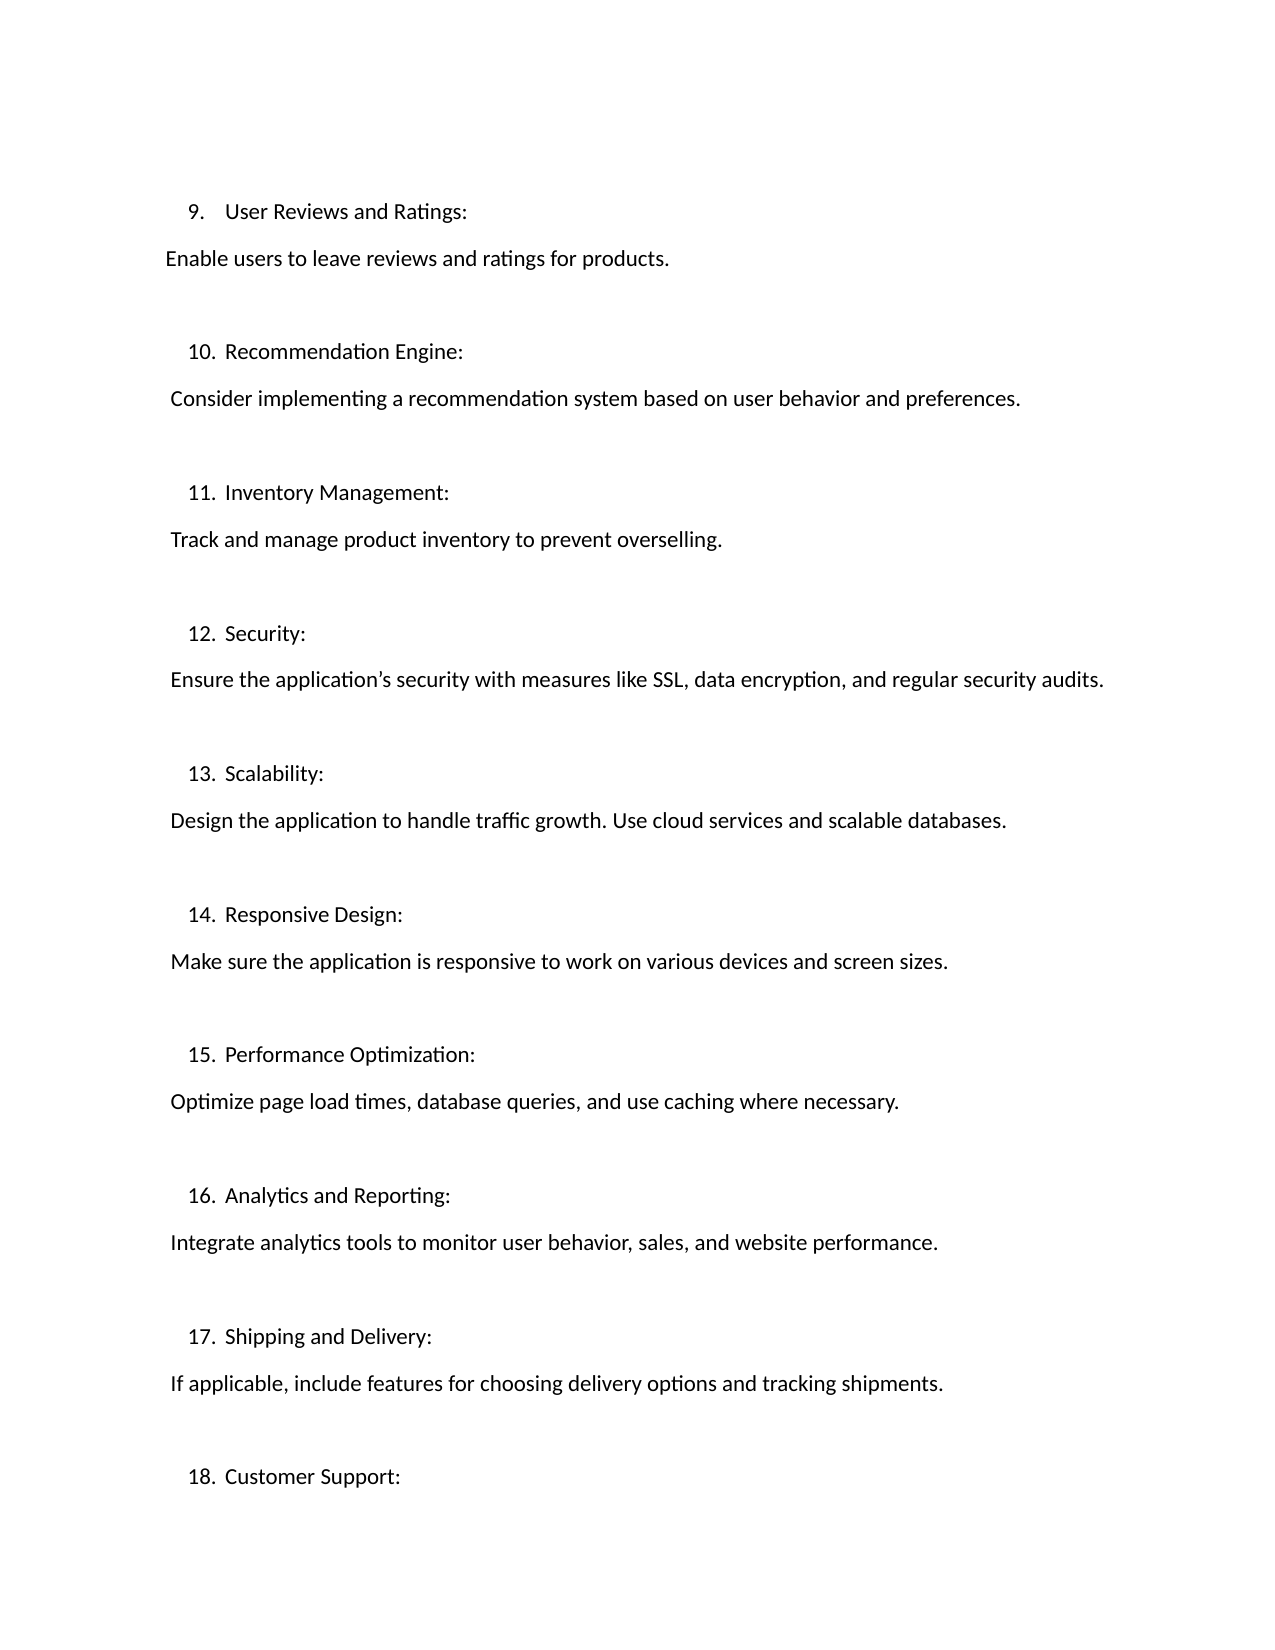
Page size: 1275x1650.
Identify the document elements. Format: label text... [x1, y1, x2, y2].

text Design the application to handle traffic growth. Use cloud services and scalable databases. [150, 806, 1125, 834]
list Inventory Management: [187, 478, 1125, 506]
list Responsive Design: [187, 900, 1125, 928]
text Make sure the application is responsive to work on various devices and screen sizes. [150, 947, 1125, 975]
list User Reviews and Ratings: [187, 197, 1125, 225]
list Performance Optimization: [187, 1041, 1125, 1069]
text Optimize page load times, database queries, and use caching where necessary. [150, 1087, 1125, 1116]
list Security: [187, 619, 1125, 647]
text Ensure the application’s security with measures like SSL, data encryption, and regular security audits. [150, 666, 1125, 694]
text Track and manage product inventory to prevent overselling. [150, 525, 1125, 553]
text If applicable, include features for choosing delivery options and tracking shipments. [150, 1369, 1125, 1397]
list Customer Support: [187, 1462, 1125, 1491]
list Analytics and Reporting: [187, 1181, 1125, 1209]
text Enable users to leave reviews and ratings for products. [150, 244, 1125, 272]
list Scalability: [187, 759, 1125, 787]
text Consider implementing a recommendation system based on user behavior and preferences. [150, 384, 1125, 412]
text Integrate analytics tools to monitor user behavior, sales, and website performance. [150, 1228, 1125, 1256]
list Recommendation Engine: [187, 337, 1125, 366]
list Shipping and Delivery: [187, 1322, 1125, 1350]
